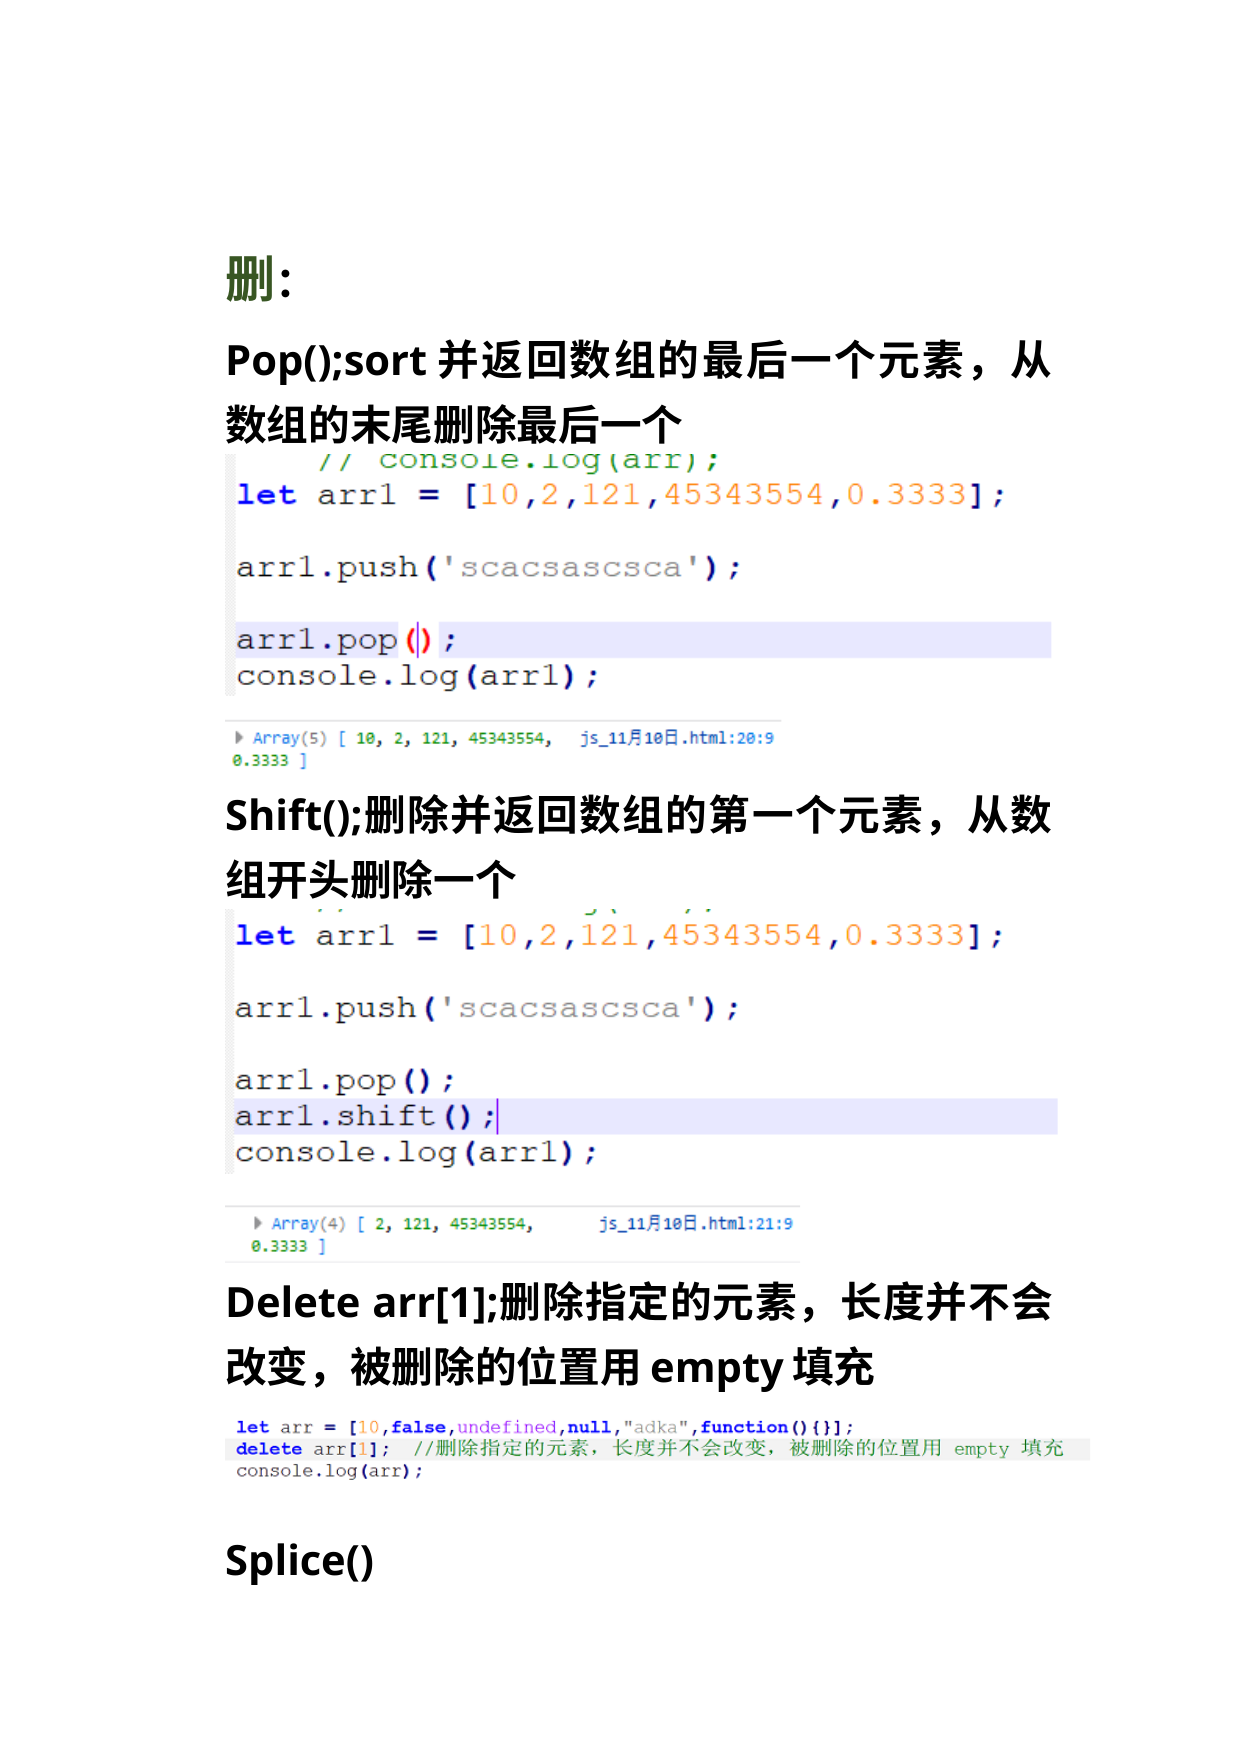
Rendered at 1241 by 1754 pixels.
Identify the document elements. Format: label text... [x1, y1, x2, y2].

list Shift();删除并返回数组的第一个元素，从数组开头删除一个 [225, 779, 1053, 909]
picture [225, 454, 1052, 696]
picture [225, 909, 1058, 1174]
list Splice() [225, 1527, 1053, 1592]
list Pop();sort并返回数组的最后一个元素，从数组的末尾删除最后一个 [225, 324, 1053, 454]
picture [225, 1202, 800, 1263]
list 删： [225, 227, 1053, 324]
picture [225, 714, 782, 774]
picture [225, 1397, 1091, 1514]
list Delete arr[1];删除指定的元素，长度并不会改变，被删除的位置用empty填充 [225, 1267, 1053, 1397]
